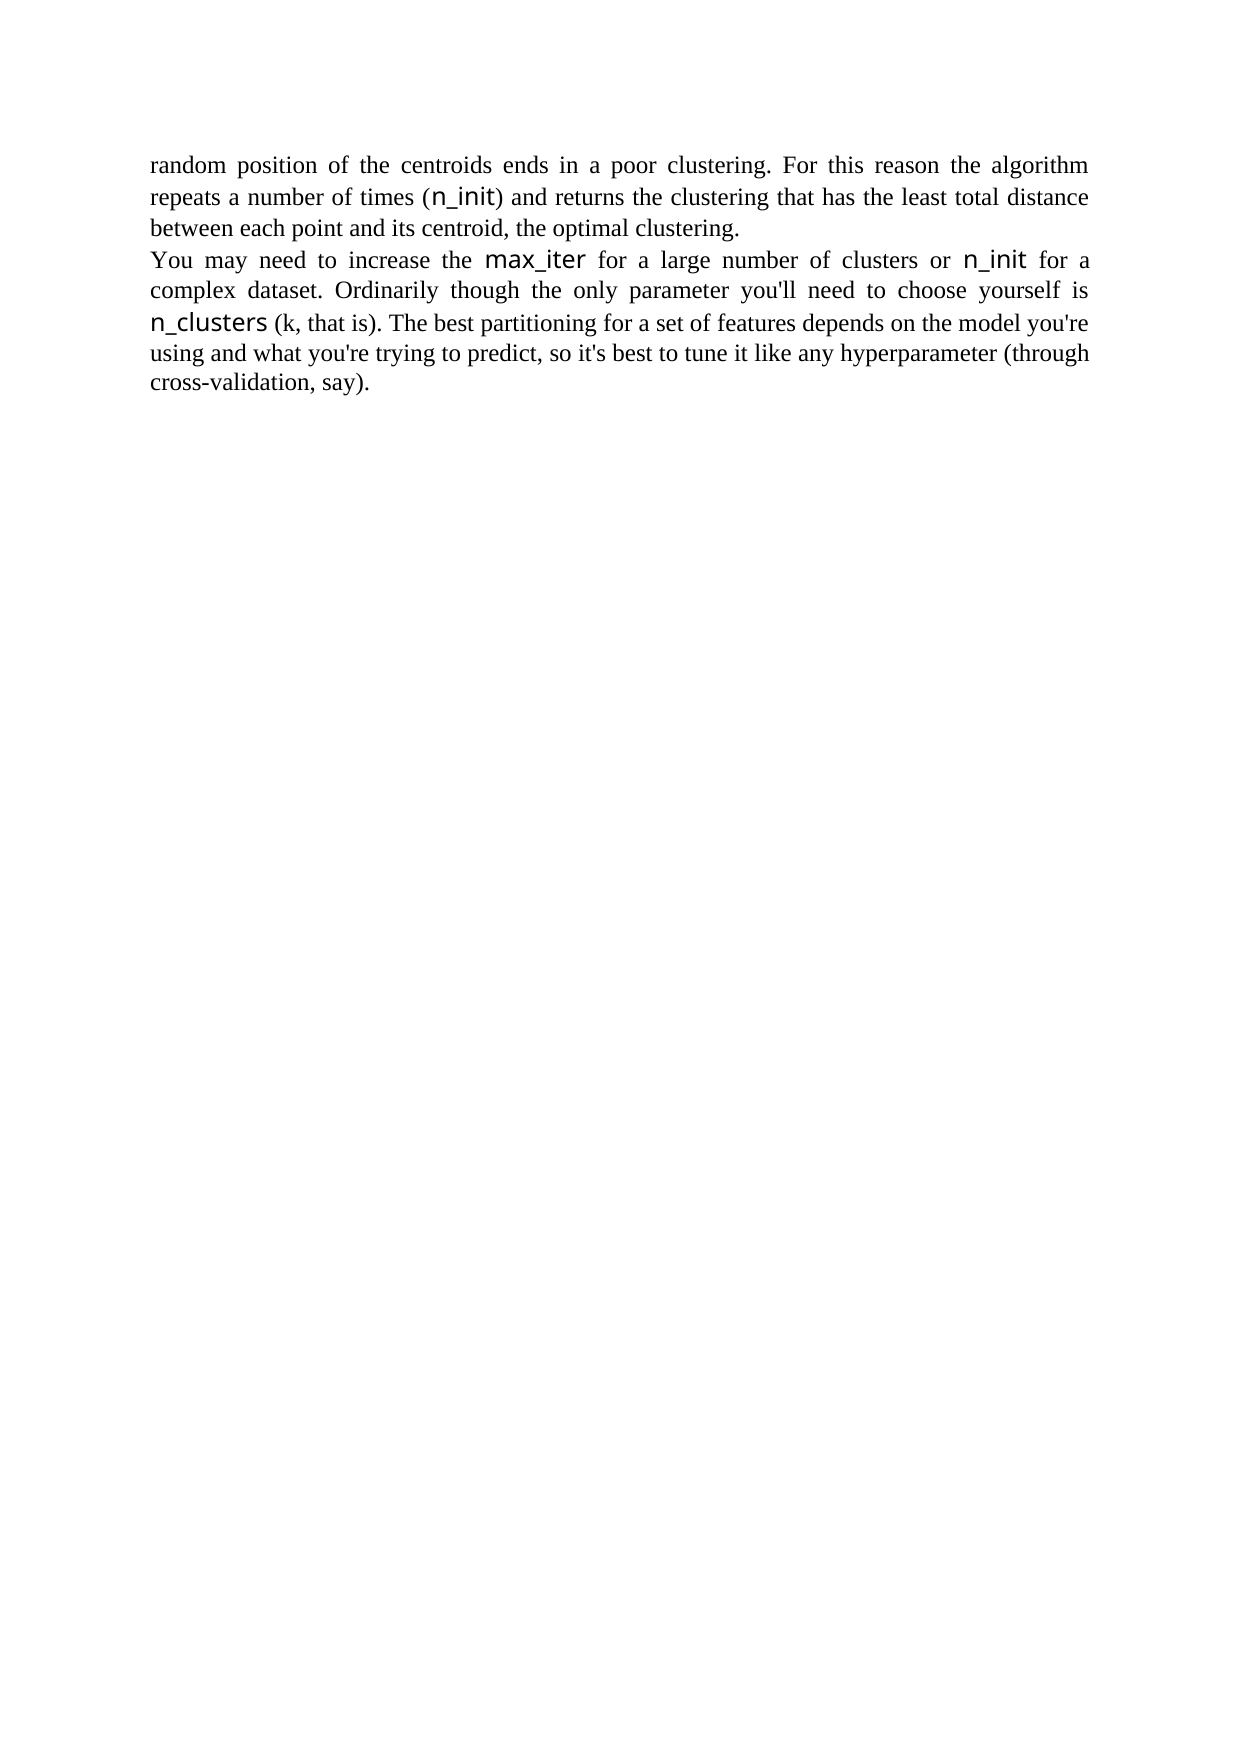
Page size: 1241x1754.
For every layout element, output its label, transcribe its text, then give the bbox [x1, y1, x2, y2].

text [150, 150, 1090, 242]
text You may need to increase the max_iter for a large number of clusters or n_init for a complex dataset. Ordinarily though the only parameter you'll need to choose yourself is n_clusters (k, that is). The best partitioning for a set of features depends on the model you're using and what you're trying to predict, so it's best to tune it like any hyperparameter (through cross-validation, say). [150, 242, 1090, 396]
